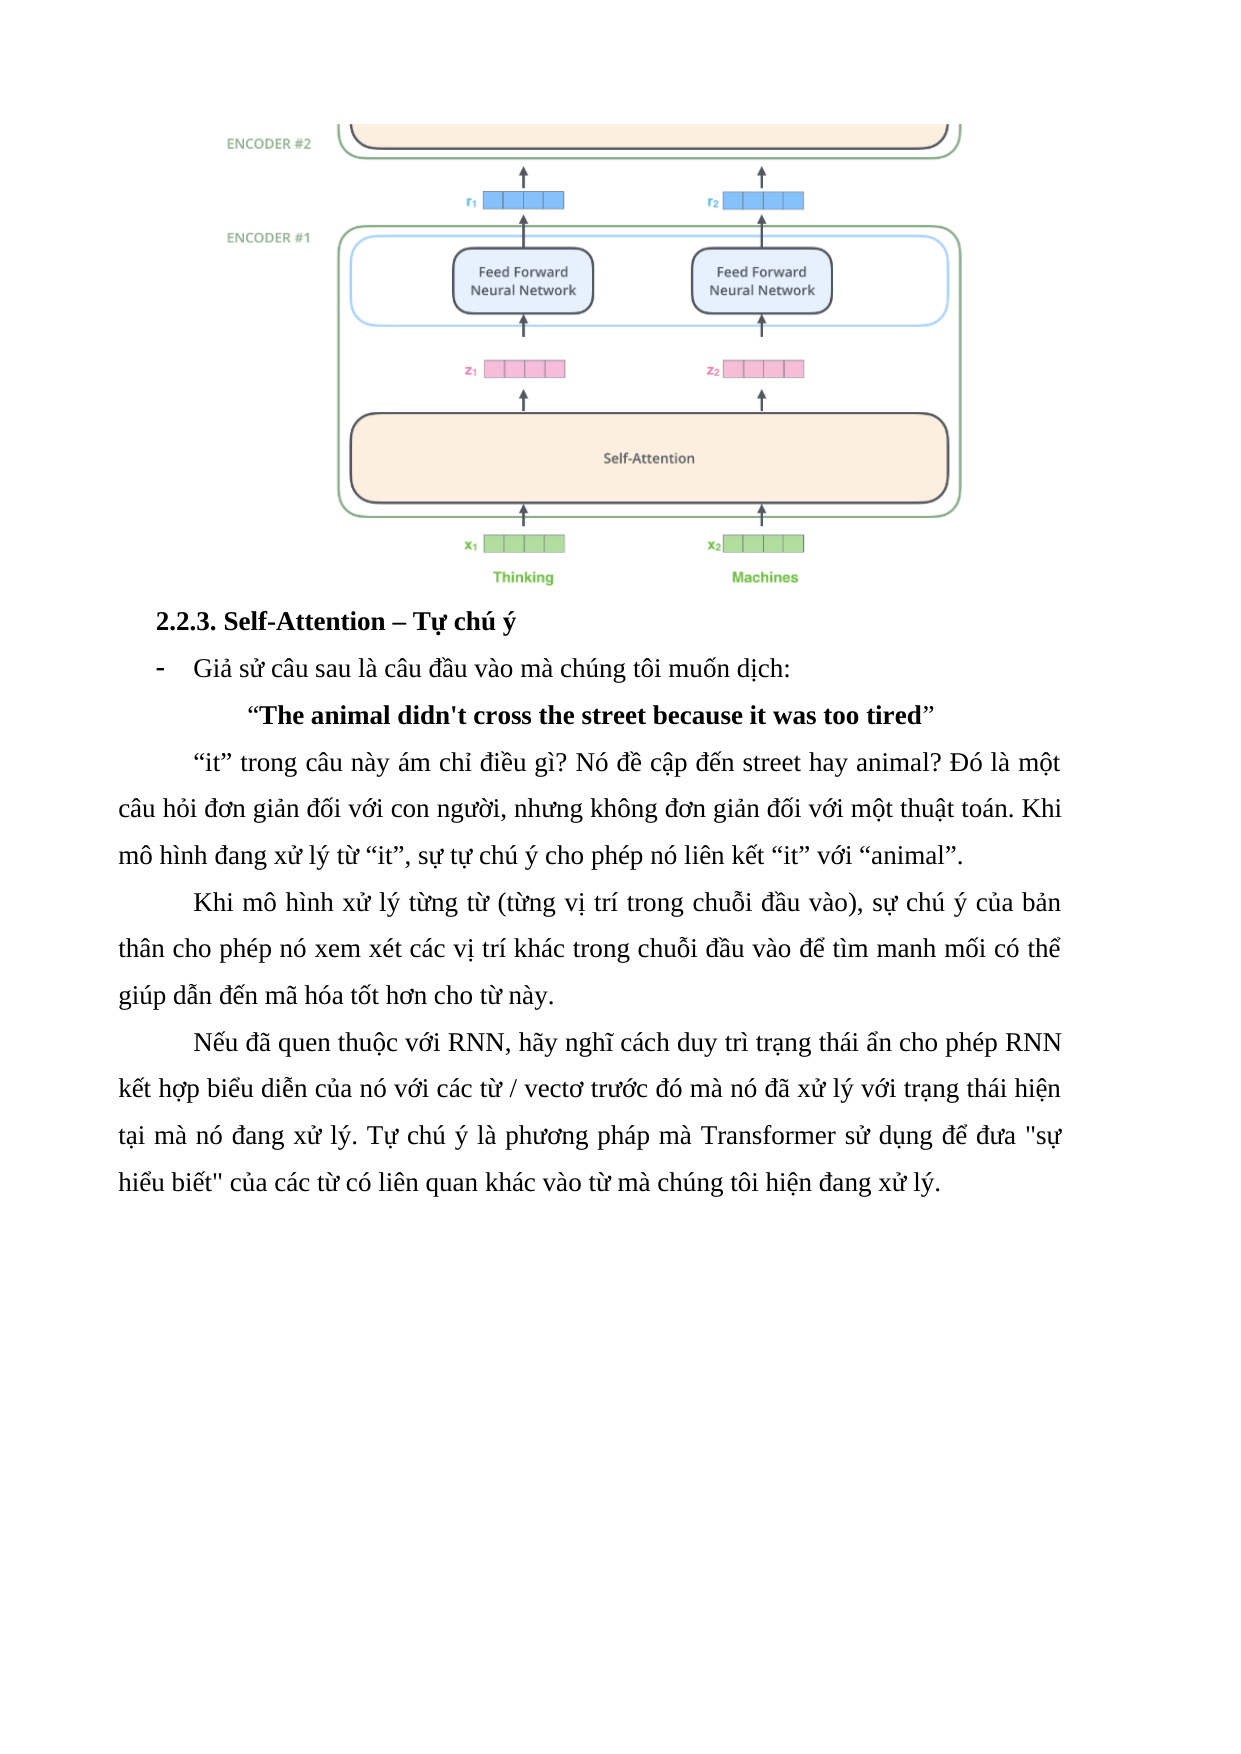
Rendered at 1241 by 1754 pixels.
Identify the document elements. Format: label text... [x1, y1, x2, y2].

list Self-Attention – Tự chú ý [156, 606, 1063, 637]
list Giả sử câu sau là câu đầu vào mà chúng tôi muốn dịch: [156, 652, 1063, 683]
list Nếu đã quen thuộc với RNN, hãy nghĩ cách duy trì trạng thái ẩn cho phép RNN kết hợp biểu diễn của nó với các từ / vectơ trước đó mà nó đã xử lý với trạng thái hiện tại mà nó đang xử lý. Tự chú ý là phương pháp mà Transformer sử dụng để đưa "sự hiểu biết" của các từ có liên quan khác vào từ mà chúng tôi hiện đang xử lý. [118, 1026, 1063, 1197]
picture [211, 118, 970, 590]
list “it” trong câu này ám chỉ điều gì? Nó đề cập đến street hay animal? Đó là một câu hỏi đơn giản đối với con người, nhưng không đơn giản đối với một thuật toán. Khi mô hình đang xử lý từ “it”, sự tự chú ý cho phép nó liên kết “it” với “animal”. [118, 746, 1063, 870]
list “The animal didn't cross the street because it was too tired” [118, 699, 1063, 730]
list Khi mô hình xử lý từng từ (từng vị trí trong chuỗi đầu vào), sự chú ý của bản thân cho phép nó xem xét các vị trí khác trong chuỗi đầu vào để tìm manh mối có thể giúp dẫn đến mã hóa tốt hơn cho từ này. [118, 886, 1063, 1010]
